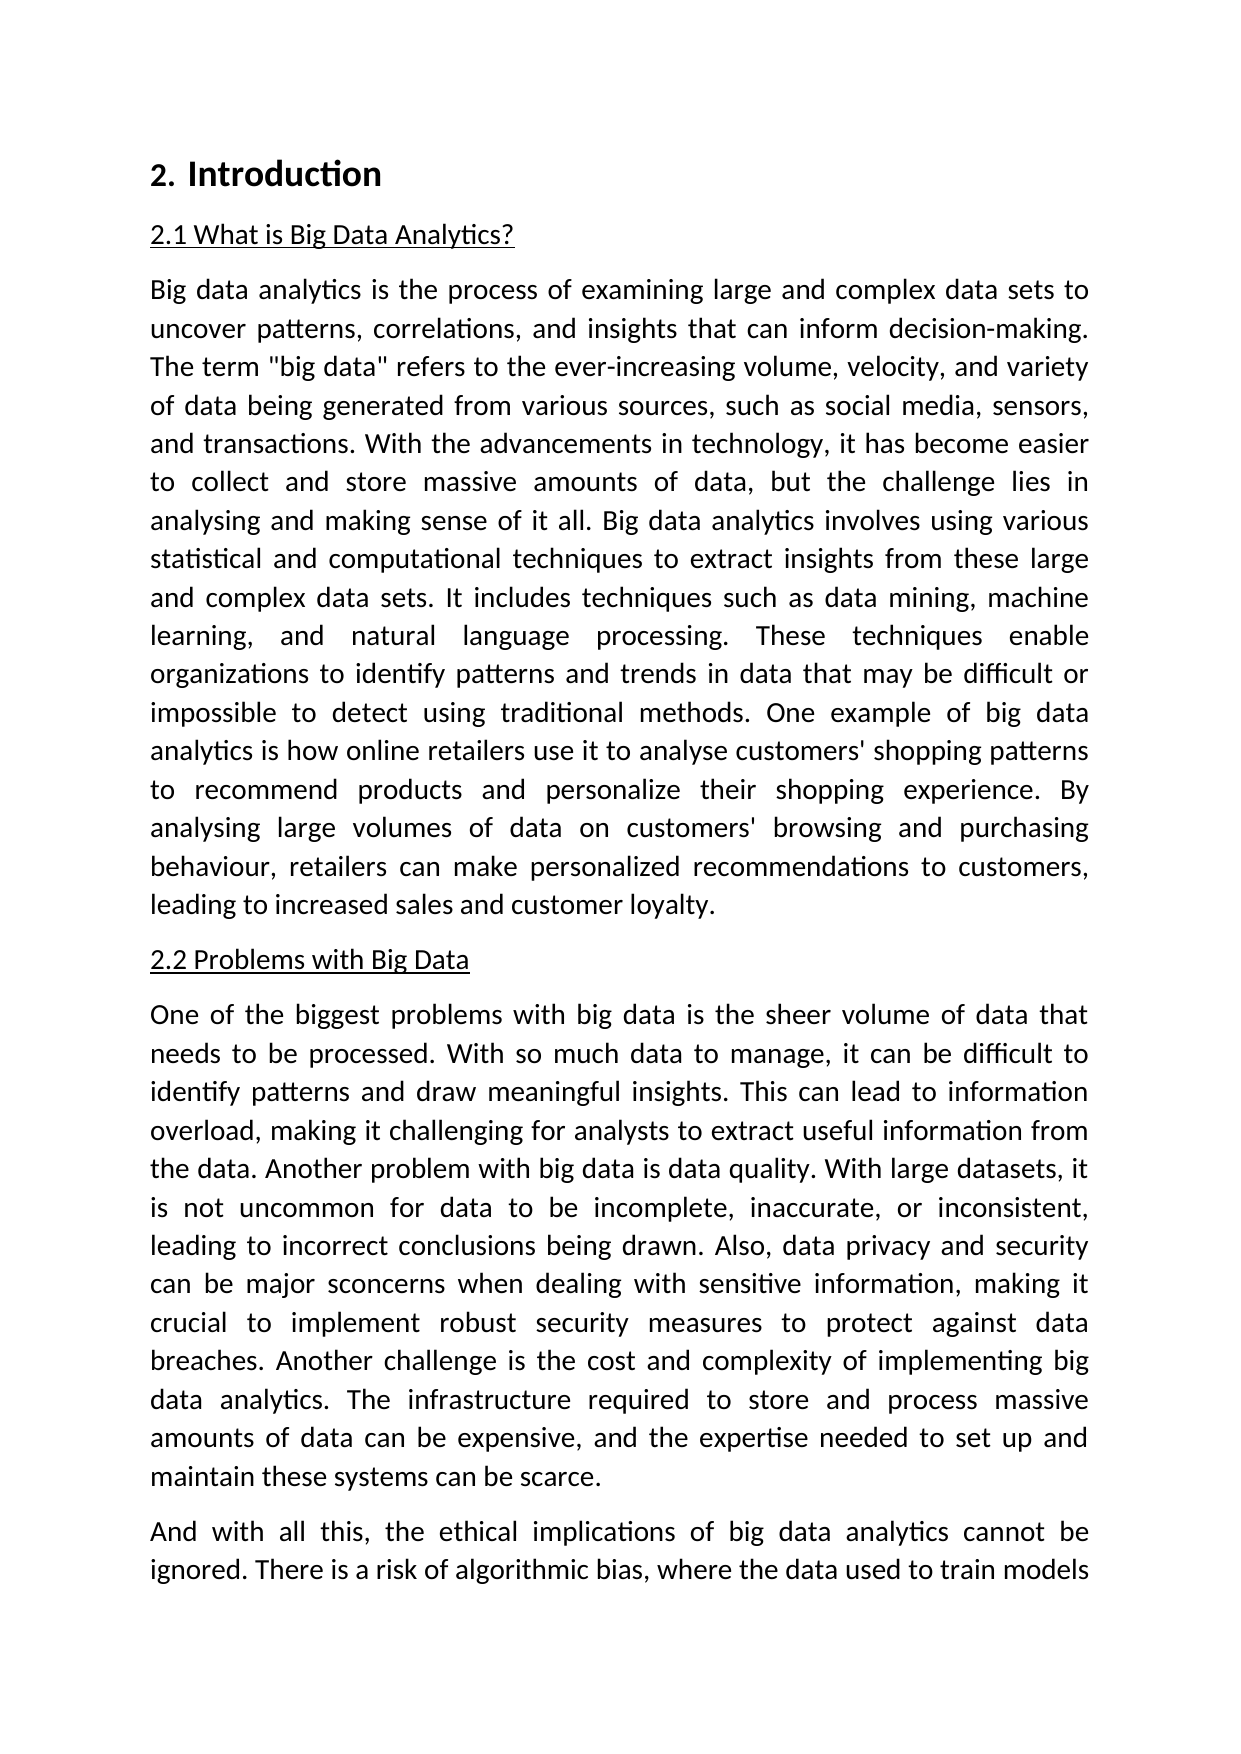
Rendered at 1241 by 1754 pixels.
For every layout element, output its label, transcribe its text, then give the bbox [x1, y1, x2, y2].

text Big data analytics is the process of examining large and complex data sets to uncover patterns, correlations, and insights that can inform decision-making. The term "big data" refers to the ever-increasing volume, velocity, and variety of data being generated from various sources, such as social media, sensors, and transactions. With the advancements in technology, it has become easier to collect and store massive amounts of data, but the challenge lies in analysing and making sense of it all. Big data analytics involves using various statistical and computational techniques to extract insights from these large and complex data sets. It includes techniques such as data mining, machine learning, and natural language processing. These techniques enable organizations to identify patterns and trends in data that may be difficult or impossible to detect using traditional methods. One example of big data analytics is how online retailers use it to analyse customers' shopping patterns to recommend products and personalize their shopping experience. By analysing large volumes of data on customers' browsing and purchasing behaviour, retailers can make personalized recommendations to customers, leading to increased sales and customer loyalty. [150, 271, 1090, 922]
text One of the biggest problems with big data is the sheer volume of data that needs to be processed. With so much data to manage, it can be difficult to identify patterns and draw meaningful insights. This can lead to information overload, making it challenging for analysts to extract useful information from the data. Another problem with big data is data quality. With large datasets, it is not uncommon for data to be incomplete, inaccurate, or inconsistent, leading to incorrect conclusions being drawn. Also, data privacy and security can be major sconcerns when dealing with sensitive information, making it crucial to implement robust security measures to protect against data breaches. Another challenge is the cost and complexity of implementing big data analytics. The infrastructure required to store and process massive amounts of data can be expensive, and the expertise needed to set up and maintain these systems can be scarce. [150, 996, 1090, 1493]
text 2.2 Problems with Big Data [150, 941, 1090, 977]
list Introduction [150, 150, 1090, 196]
text 2.1 What is Big Data Analytics? [150, 216, 1090, 252]
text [150, 1513, 1090, 1587]
